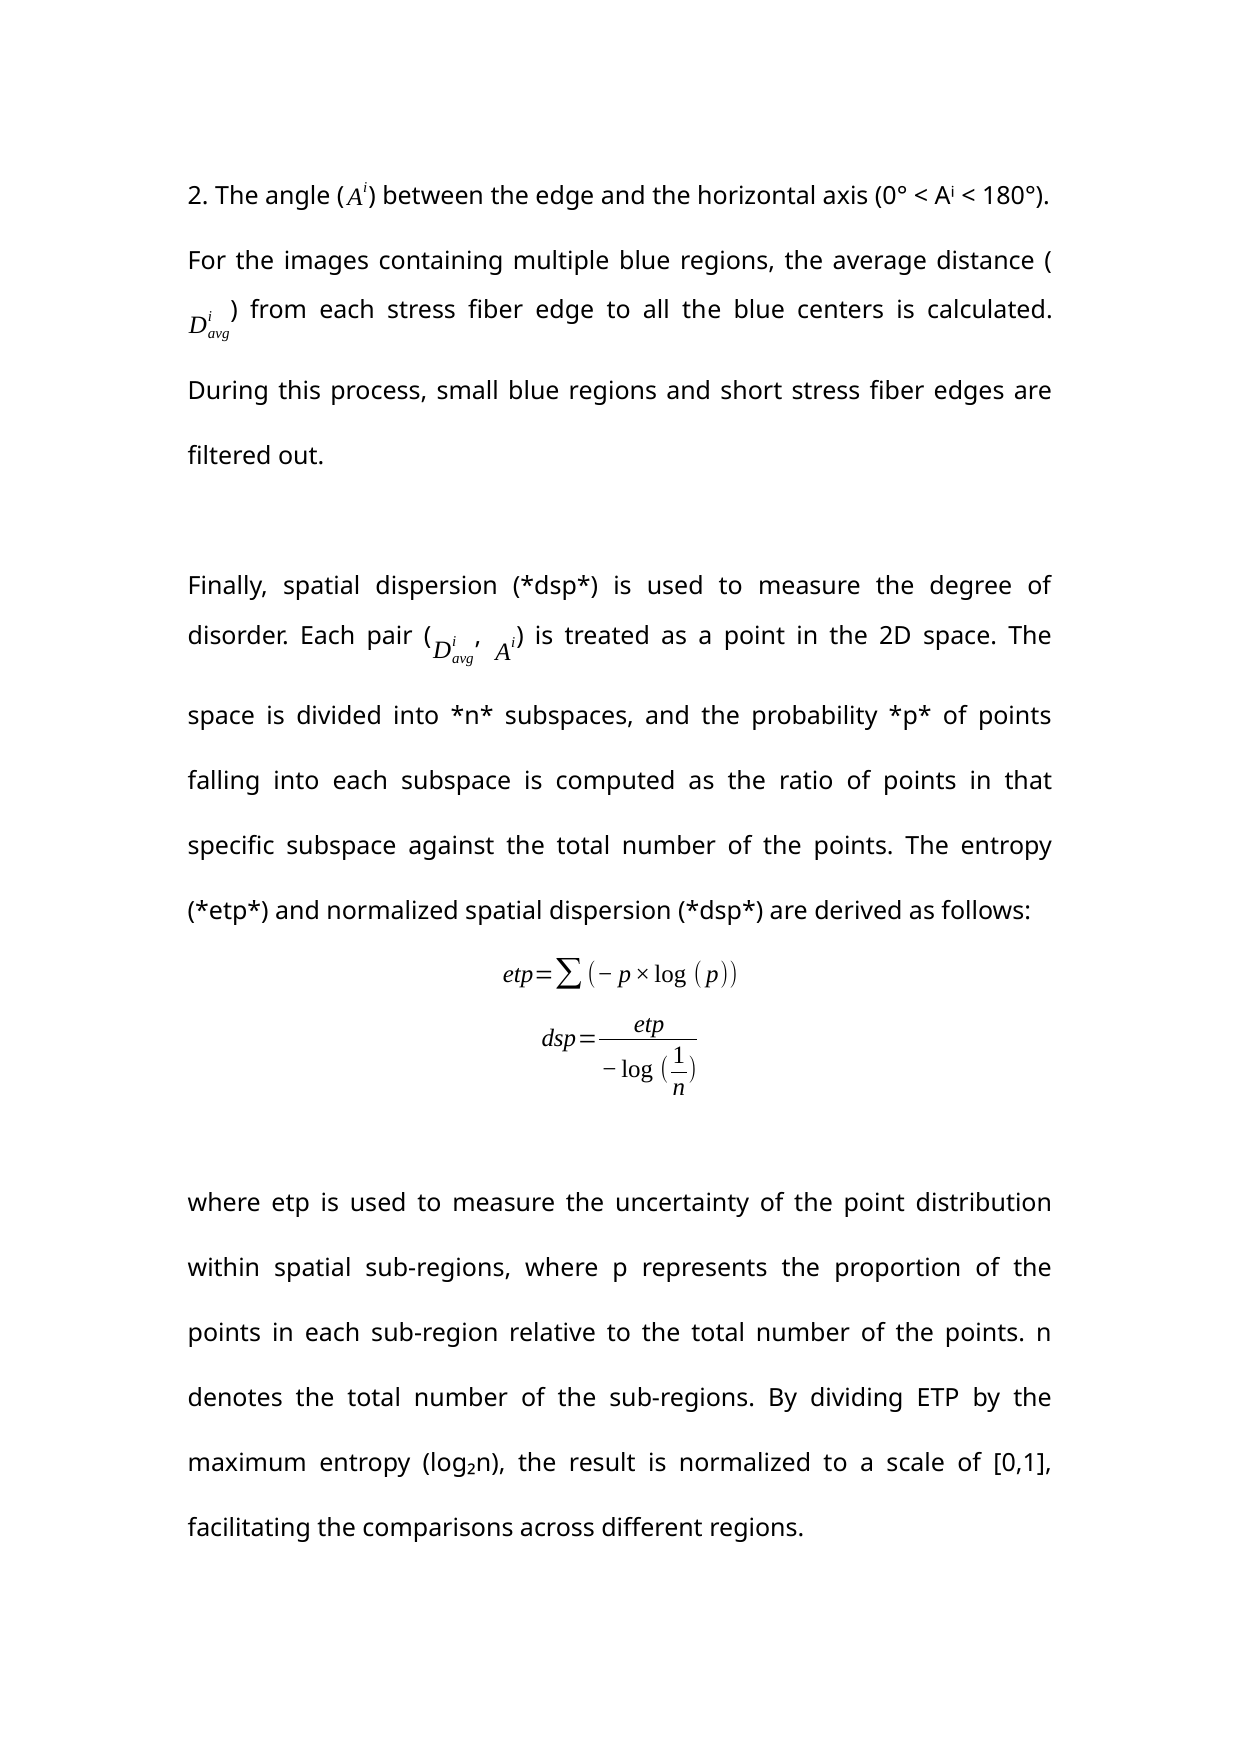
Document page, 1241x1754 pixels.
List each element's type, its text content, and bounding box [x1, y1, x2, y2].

text Finally, spatial dispersion (*dsp*) is used to measure the degree of disorder. Each pair (, ) is treated as a point in the 2D space. The space is divided into *n* subspaces, and the probability *p* of points falling into each subspace is computed as the ratio of points in that specific subspace against the total number of the points. The entropy (*etp*) and normalized spatial dispersion (*dsp*) are derived as follows: [187, 552, 1053, 942]
text For the images containing multiple blue regions, the average distance () from each stress fiber edge to all the blue centers is calculated. During this process, small blue regions and short stress fiber edges are filtered out. [187, 227, 1053, 487]
text 2. The angle () between the edge and the horizontal axis (0° < Aⁱ < 180°). [187, 162, 1053, 227]
text where etp is used to measure the uncertainty of the point distribution within spatial sub-regions, where p represents the proportion of the points in each sub-region relative to the total number of the points. n denotes the total number of the sub-regions. By dividing ETP by the maximum entropy (log₂n), the result is normalized to a scale of [0,1], facilitating the comparisons across different regions. [187, 1169, 1053, 1559]
